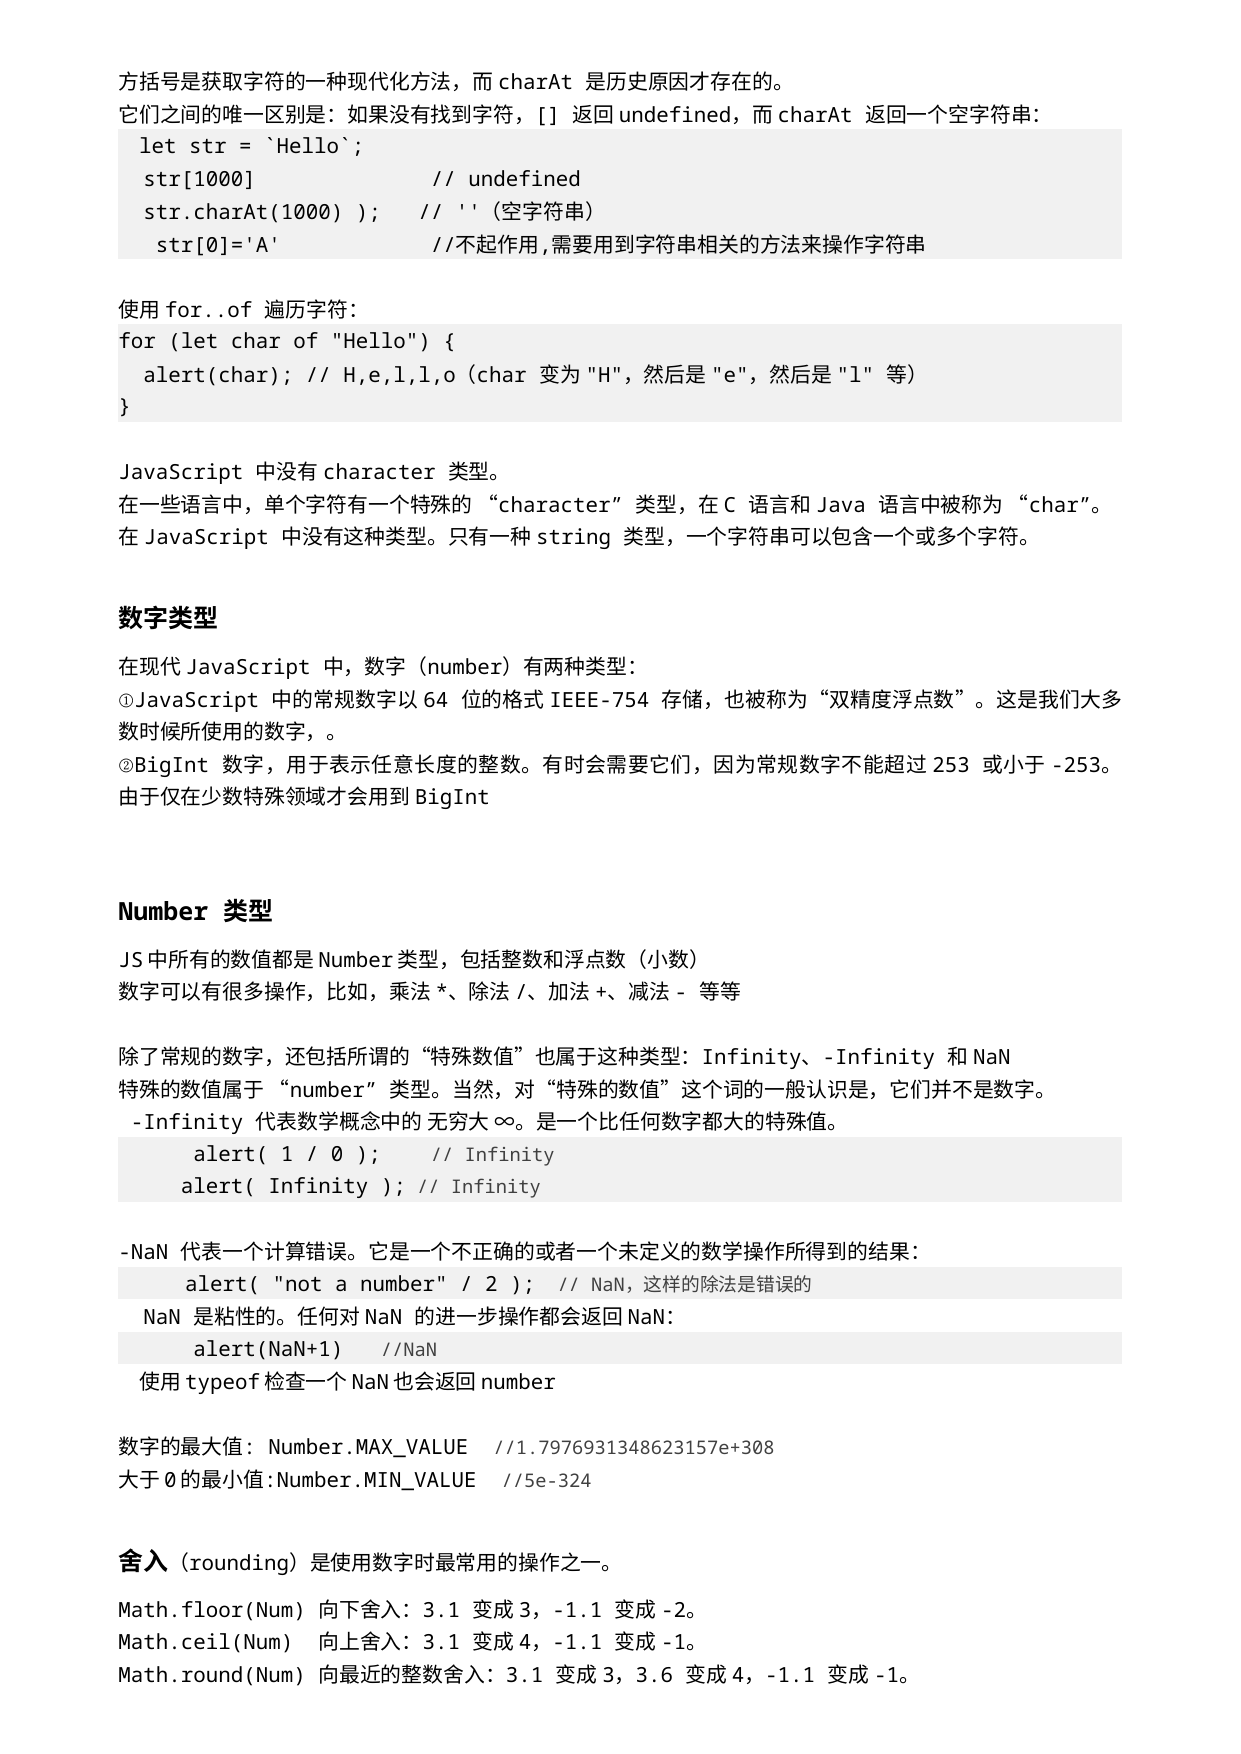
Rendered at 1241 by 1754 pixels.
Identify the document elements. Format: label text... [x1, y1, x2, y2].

text Math.round(Num) 向最近的整数舍入：3.1 变成 3，3.6 变成 4，-1.1 变成 -1。 [118, 1657, 1122, 1689]
text 数字的最大值: Number.MAX_VALUE //1.7976931348623157e+308 [118, 1429, 1122, 1462]
text alert(NaN+1) //NaN [118, 1332, 1122, 1364]
text 方括号是获取字符的一种现代化方法，而 charAt 是历史原因才存在的。 [118, 64, 1122, 97]
text 在一些语言中，单个字符有一个特殊的 “character” 类型，在 C 语言和 Java 语言中被称为 “char”。 [118, 487, 1122, 519]
text 数字可以有很多操作，比如，乘法 *、除法 /、加法 +、减法 - 等等 [118, 974, 1122, 1007]
text str[0]='A' //不起作用,需要用到字符串相关的方法来操作字符串 [118, 227, 1122, 259]
text ①JavaScript 中的常规数字以 64 位的格式 IEEE-754 存储，也被称为“双精度浮点数”。这是我们大多数时候所使用的数字，。 [118, 682, 1122, 747]
text let str = `Hello`; [118, 129, 1122, 162]
text Math.ceil(Num) 向上舍入：3.1 变成 4，-1.1 变成 -1。 [118, 1624, 1122, 1657]
text str.charAt(1000) ); // ''（空字符串） [118, 194, 1122, 227]
text 在 JavaScript 中没有这种类型。只有一种 string 类型，一个字符串可以包含一个或多个字符。 [118, 519, 1122, 552]
text Number 类型 [118, 877, 1122, 942]
text NaN 是粘性的。任何对 NaN 的进一步操作都会返回 NaN： [118, 1299, 1122, 1332]
text 它们之间的唯一区别是：如果没有找到字符，[] 返回 undefined，而 charAt 返回一个空字符串： [118, 97, 1122, 129]
text 使用 for..of 遍历字符： [118, 292, 1122, 324]
text alert( Infinity ); // Infinity [118, 1169, 1122, 1202]
text ②BigInt 数字，用于表示任意长度的整数。有时会需要它们，因为常规数字不能超过 253 或小于 -253。由于仅在少数特殊领域才会用到 BigInt [118, 747, 1122, 812]
text str[1000] // undefined [118, 162, 1122, 194]
text Math.floor(Num) 向下舍入：3.1 变成 3，-1.1 变成 -2。 [118, 1592, 1122, 1624]
text 数字类型 [118, 584, 1122, 649]
text -NaN 代表一个计算错误。它是一个不正确的或者一个未定义的数学操作所得到的结果： [118, 1234, 1122, 1267]
text 大于0的最小值:Number.MIN_VALUE //5e-324 [118, 1462, 1122, 1494]
text for (let char of "Hello") { [118, 324, 1122, 357]
text 除了常规的数字，还包括所谓的“特殊数值”也属于这种类型：Infinity、-Infinity 和 NaN [118, 1039, 1122, 1072]
text alert(char); // H,e,l,l,o（char 变为 "H"，然后是 "e"，然后是 "l" 等） [118, 357, 1122, 389]
text alert( 1 / 0 ); // Infinity [118, 1137, 1122, 1169]
text 在现代 JavaScript 中，数字（number）有两种类型： [118, 649, 1122, 682]
text JavaScript 中没有 character 类型。 [118, 454, 1122, 487]
text -Infinity 代表数学概念中的 无穷大 ∞。是一个比任何数字都大的特殊值。 [118, 1104, 1122, 1137]
text 使用typeof检查一个NaN也会返回number [118, 1364, 1122, 1397]
text 特殊的数值属于 “number” 类型。当然，对“特殊的数值”这个词的一般认识是，它们并不是数字。 [118, 1072, 1122, 1104]
text JS中所有的数值都是Number类型，包括整数和浮点数（小数） [118, 942, 1122, 974]
text alert( "not a number" / 2 ); // NaN，这样的除法是错误的 [118, 1267, 1122, 1299]
text } [118, 389, 1122, 422]
text 舍入（rounding）是使用数字时最常用的操作之一。 [118, 1527, 1122, 1592]
